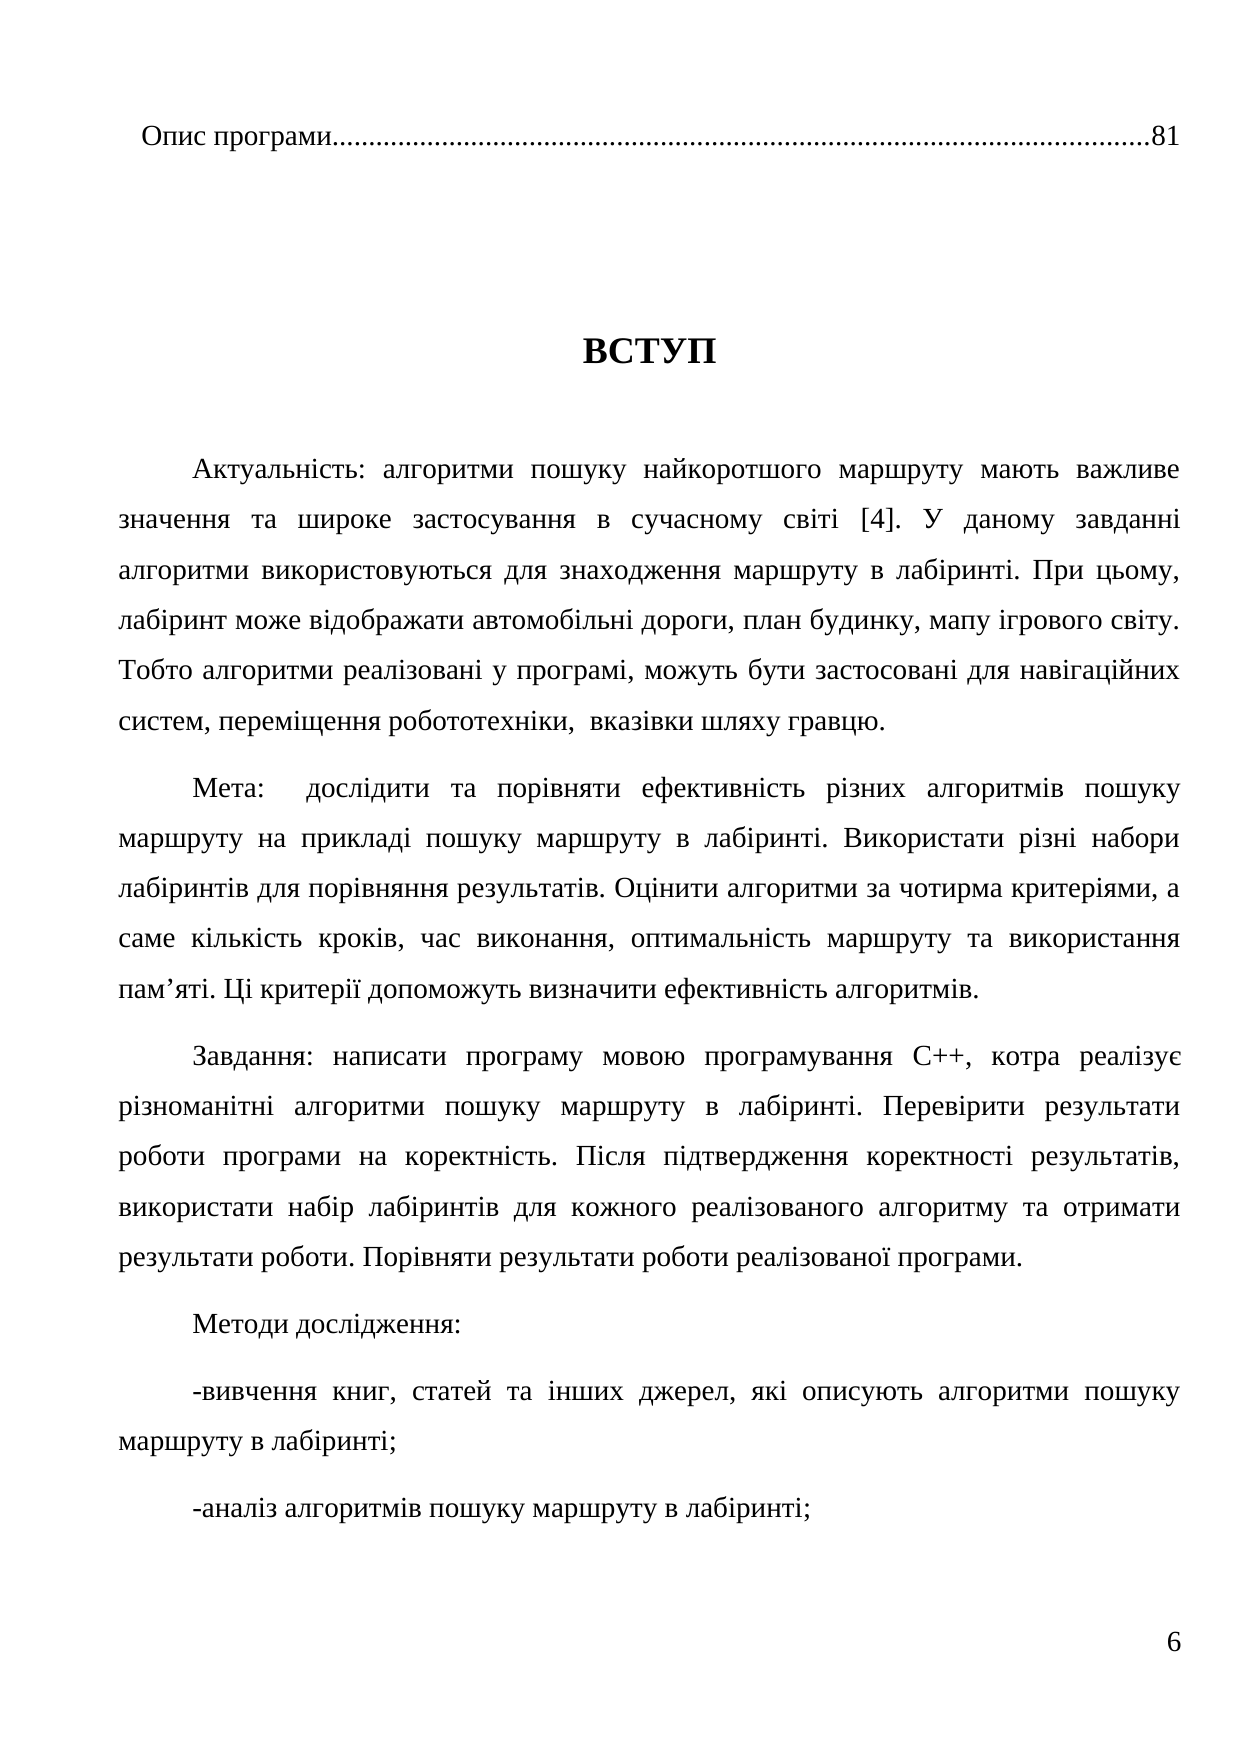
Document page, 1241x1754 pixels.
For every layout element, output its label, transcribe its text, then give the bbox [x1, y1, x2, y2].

text Завдання: написати програму мовою програмування C++, котра реалізує різноманітні алгоритми пошуку маршруту в лабіринті. Перевірити результати роботи програми на коректність. Після підтвердження коректності результатів, використати набір лабіринтів для кожного реалізованого алгоритму та отримати результати роботи. Порівняти результати роботи реалізованої програми. [118, 1038, 1181, 1273]
text Актуальність: алгоритми пошуку найкоротшого маршруту мають важливе значення та широке застосування в сучасному світі [4]. У даному завданні алгоритми використовуються для знаходження маршруту в лабіринті. При цьому, лабіринт може відображати автомобільні дороги, план будинку, мапу ігрового світу. Тобто алгоритми реалізовані у програмі, можуть бути застосовані для навігаційних систем, переміщення робототехніки, вказівки шляху гравцю. [118, 451, 1181, 736]
text -вивчення книг, статей та інших джерел, які описують алгоритми пошуку маршруту в лабіринті; [118, 1373, 1181, 1457]
text -аналіз алгоритмів пошуку маршруту в лабіринті; [118, 1490, 1181, 1524]
subtitle ВСТУП [118, 328, 1181, 371]
text Методи дослідження: [118, 1306, 1181, 1340]
text Мета: дослідити та порівняти ефективність різних алгоритмів пошуку маршруту на прикладі пошуку маршруту в лабіринті. Використати різні набори лабіринтів для порівняння результатів. Оцінити алгоритми за чотирма критеріями, а саме кількість кроків, час виконання, оптимальність маршруту та використання пам’яті. Ці критерії допоможуть визначити ефективність алгоритмів. [118, 770, 1181, 1004]
